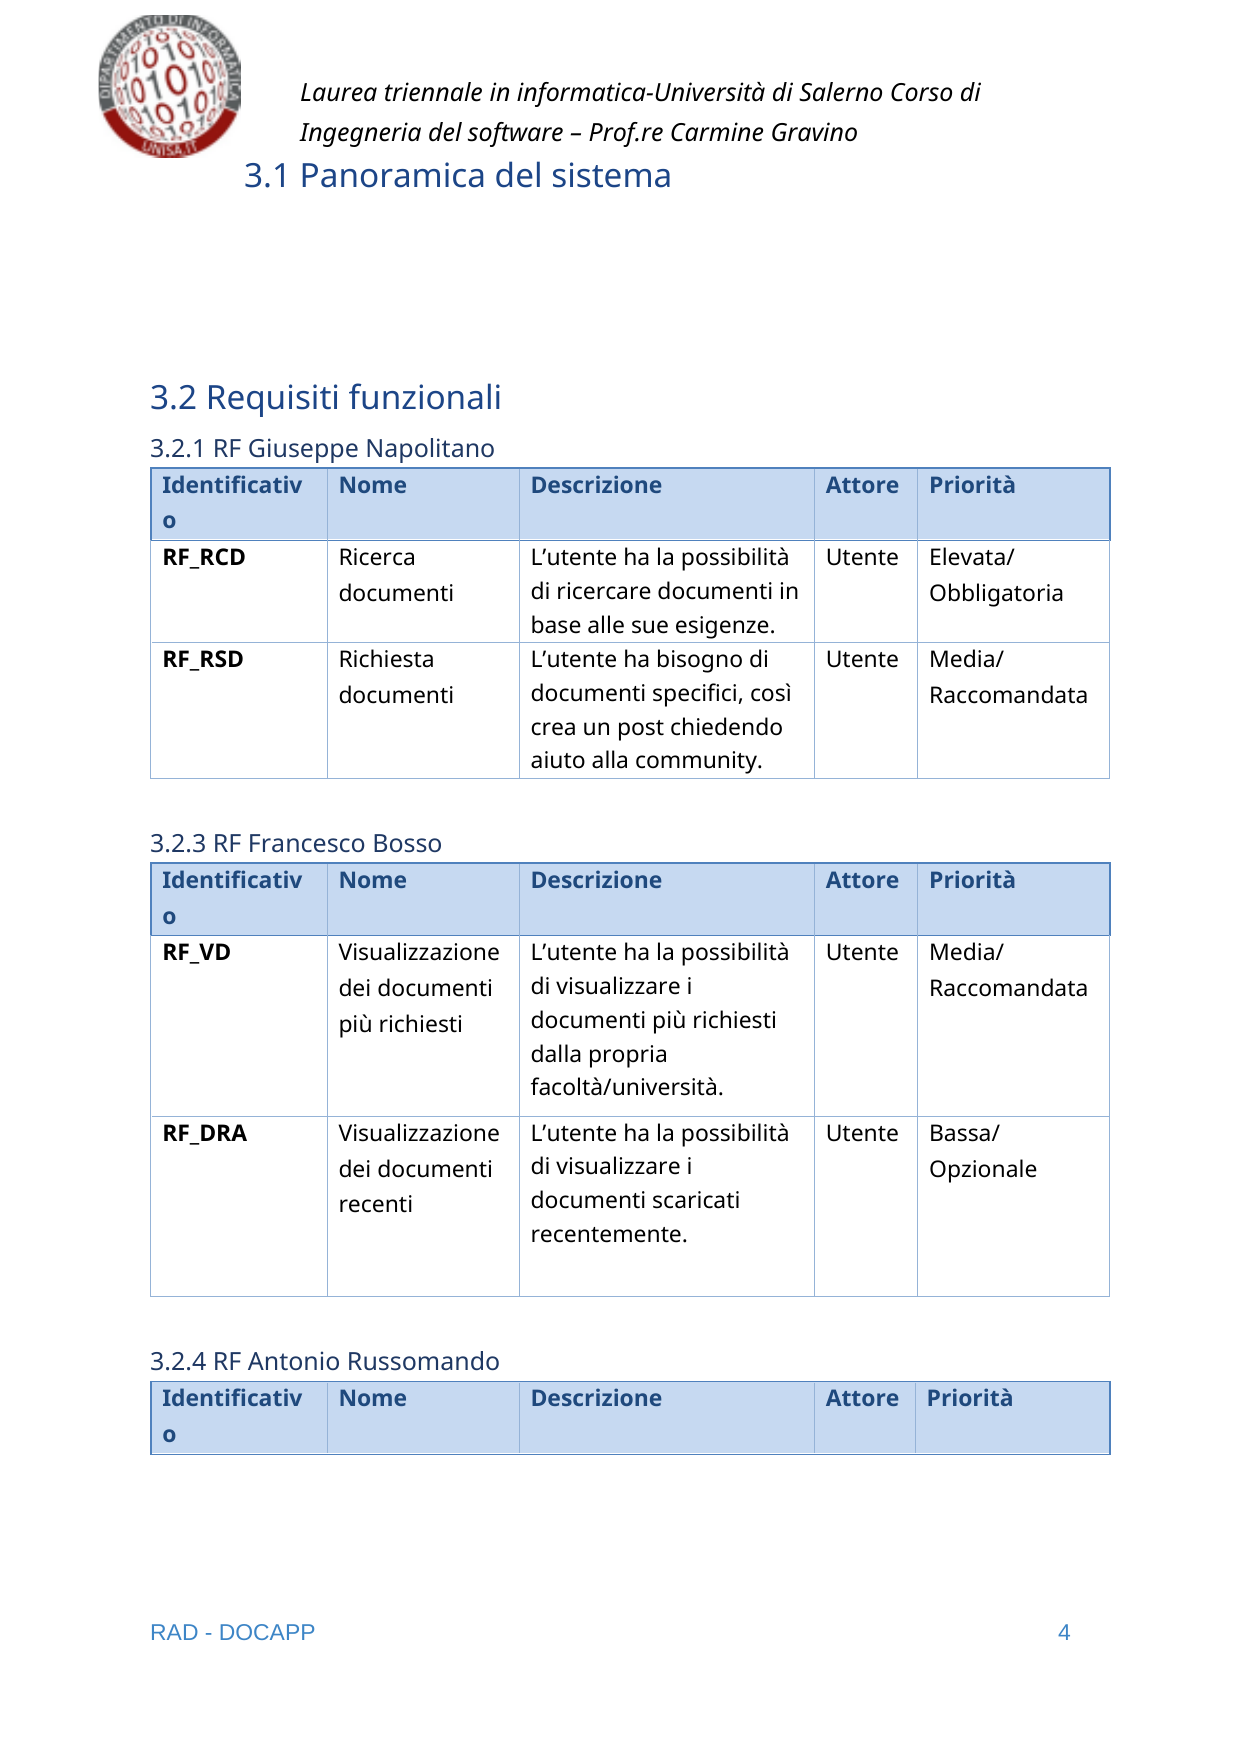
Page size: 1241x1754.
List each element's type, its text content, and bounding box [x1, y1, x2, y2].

table_cell Utente [815, 1117, 917, 1296]
table_cell L’utente ha bisogno di documenti specifici, così crea un post chiedendo aiuto alla community. [520, 643, 814, 778]
table_header Descrizione [520, 1382, 814, 1453]
table_header Descrizione [520, 864, 814, 935]
text 3.1 Panoramica del sistema [150, 152, 1090, 197]
table_cell Utente [815, 643, 917, 778]
table_header Identificativo [152, 864, 327, 935]
table_cell Visualizzazione dei documenti più richiesti [328, 936, 519, 1116]
table_header Identificativo [152, 469, 327, 539]
table_cell Ricerca documenti [328, 541, 519, 642]
table_header Attore [815, 1382, 915, 1453]
subtitle 3.2.1 RF Giuseppe Napolitano [150, 430, 1090, 464]
table_cell L’utente ha la possibilità di visualizzare i documenti più richiesti dalla propria facoltà/università. [520, 936, 814, 1116]
table_header Identificativo [152, 1382, 327, 1453]
subtitle 3.2.4 RF Antonio Russomando [150, 1344, 1090, 1378]
table_cell Media/Raccomandata [918, 936, 1109, 1116]
table_header Descrizione [520, 469, 814, 539]
table_header Attore [815, 864, 917, 935]
table_cell Media/Raccomandata [918, 643, 1109, 778]
table_header Priorità [916, 1382, 1109, 1453]
table_header Nome [328, 1382, 519, 1453]
table_header Priorità [918, 469, 1109, 539]
table_header Attore [815, 469, 917, 539]
table_cell RF_DRA [151, 1117, 327, 1296]
text 3.2 Requisiti funzionali [150, 374, 1090, 419]
table_header Nome [328, 469, 519, 539]
table_cell Elevata/Obbligatoria [918, 541, 1109, 642]
table_cell L’utente ha la possibilità di ricercare documenti in base alle sue esigenze. [520, 541, 814, 642]
table_cell RF_VD [151, 936, 327, 1116]
table_cell L’utente ha la possibilità di visualizzare i documenti scaricati recentemente. [520, 1117, 814, 1296]
table_cell Visualizzazione dei documenti recenti [328, 1117, 519, 1296]
table_cell Utente [815, 936, 917, 1116]
picture [98, 15, 241, 158]
table_header Nome [328, 864, 519, 935]
subtitle 3.2.3 RF Francesco Bosso [150, 825, 1090, 859]
table_cell Richiesta documenti [328, 643, 519, 778]
table_cell RF_RSD [151, 643, 327, 778]
table_cell RF_RCD [151, 541, 327, 642]
table_header Priorità [918, 864, 1109, 935]
table_cell Utente [815, 541, 917, 642]
table_cell Bassa/Opzionale [918, 1117, 1109, 1296]
